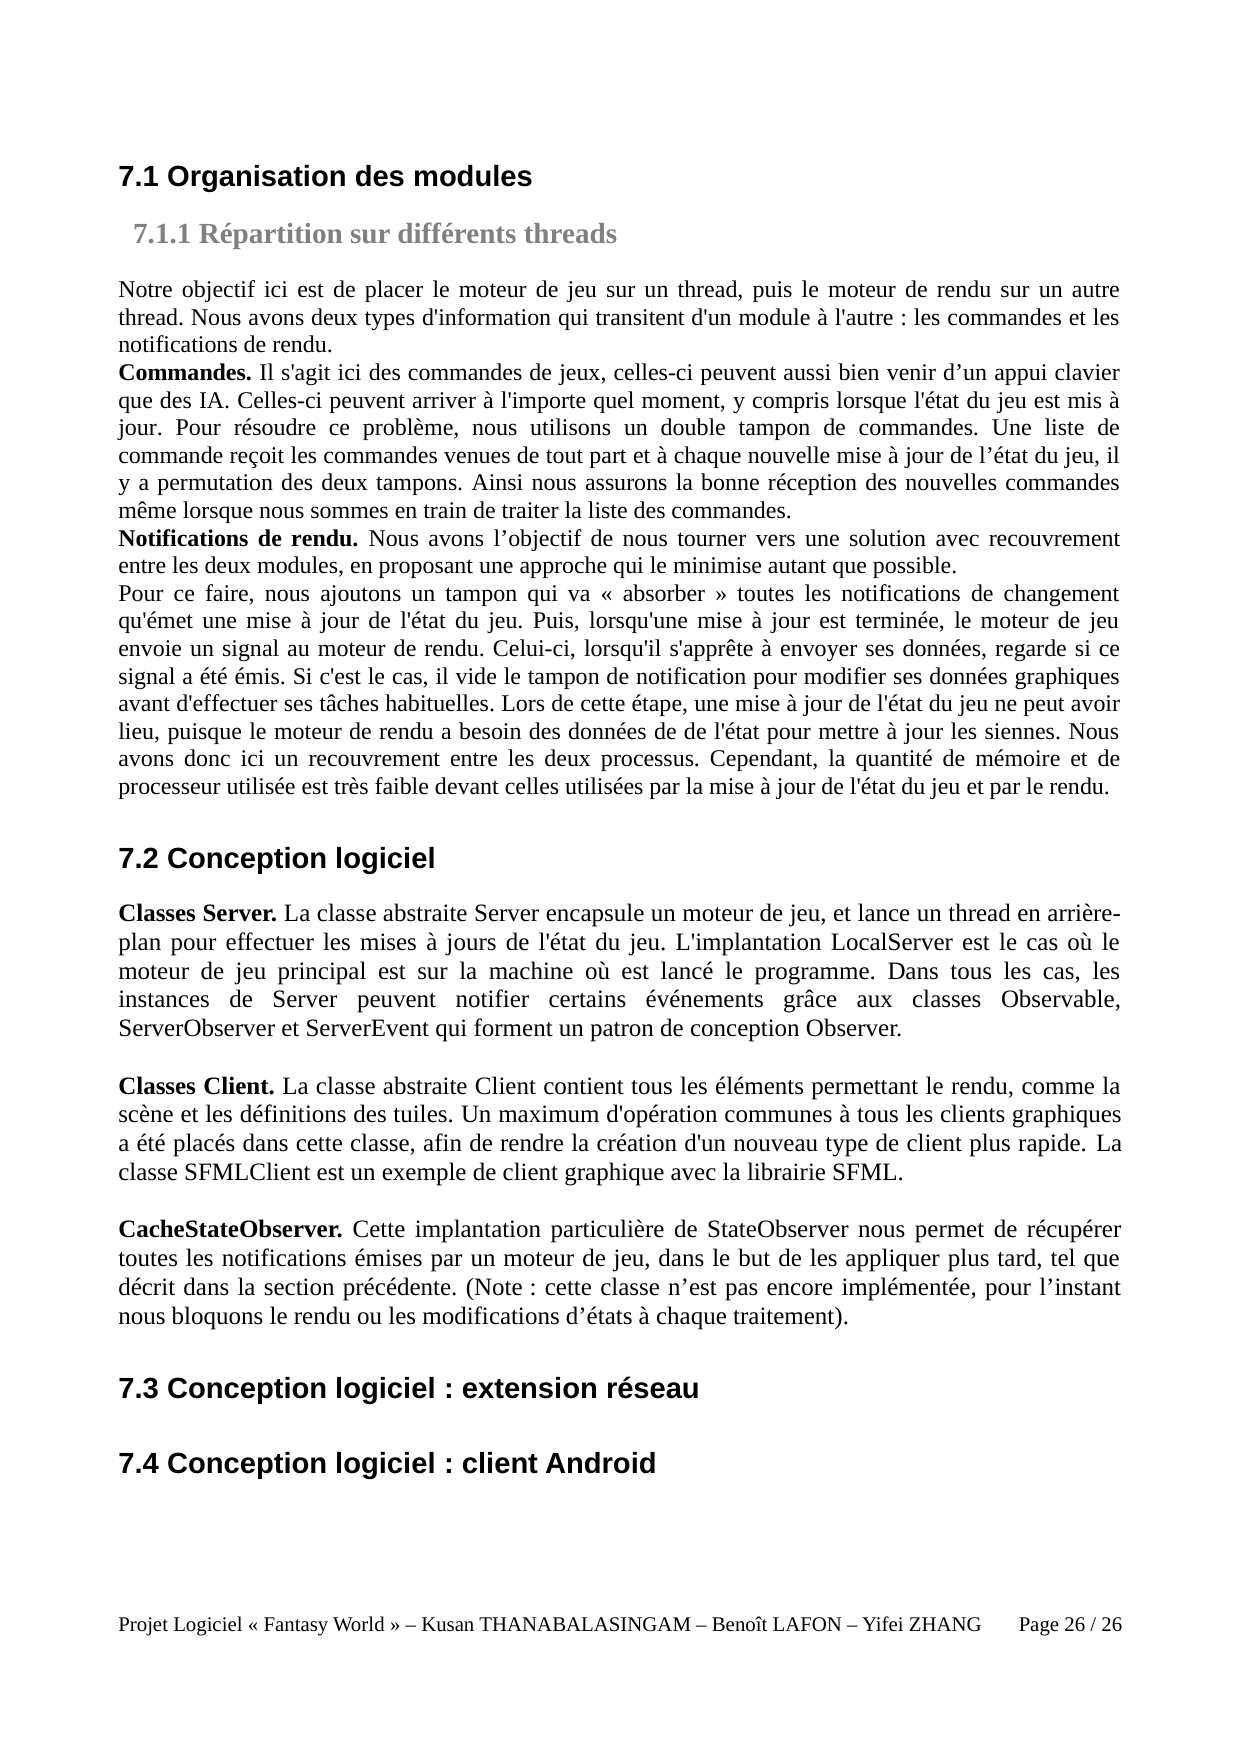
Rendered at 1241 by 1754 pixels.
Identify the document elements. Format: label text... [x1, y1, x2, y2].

text Conception logiciel [118, 841, 1122, 874]
text Conception logiciel : extension réseau [118, 1371, 1122, 1404]
text Commandes. Il s'agit ici des commandes de jeux, celles-ci peuvent aussi bien venir d’un appui clavier que des IA. Celles-ci peuvent arriver à l'importe quel moment, y compris lorsque l'état du jeu est mis à jour. Pour résoudre ce problème, nous utilisons un double tampon de commandes. Une liste de commande reçoit les commandes venues de tout part et à chaque nouvelle mise à jour de l’état du jeu, il y a permutation des deux tampons. Ainsi nous assurons la bonne réception des nouvelles commandes même lorsque nous sommes en train de traiter la liste des commandes. [118, 358, 1122, 524]
text Pour ce faire, nous ajoutons un tampon qui va « absorber » toutes les notifications de changement qu'émet une mise à jour de l'état du jeu. Puis, lorsqu'une mise à jour est terminée, le moteur de jeu envoie un signal au moteur de rendu. Celui-ci, lorsqu'il s'apprête à envoyer ses données, regarde si ce signal a été émis. Si c'est le cas, il vide le tampon de notification pour modifier ses données graphiques avant d'effectuer ses tâches habituelles. Lors de cette étape, une mise à jour de l'état du jeu ne peut avoir lieu, puisque le moteur de rendu a besoin des données de de l'état pour mettre à jour les siennes. Nous avons donc ici un recouvrement entre les deux processus. Cependant, la quantité de mémoire et de processeur utilisée est très faible devant celles utilisées par la mise à jour de l'état du jeu et par le rendu. [118, 579, 1122, 800]
text Organisation des modules [118, 159, 1122, 193]
text Conception logiciel : client Android [118, 1446, 1122, 1479]
text Répartition sur différents threads [133, 217, 1122, 250]
text CacheStateObserver. Cette implantation particulière de StateObserver nous permet de récupérer toutes les notifications émises par un moteur de jeu, dans le but de les appliquer plus tard, tel que décrit dans la section précédente. (Note : cette classe n’est pas encore implémentée, pour l’instant nous bloquons le rendu ou les modifications d’états à chaque traitement). [118, 1214, 1122, 1329]
text Notifications de rendu. Nous avons l’objectif de nous tourner vers une solution avec recouvrement entre les deux modules, en proposant une approche qui le minimise autant que possible. [118, 524, 1122, 579]
text Classes Client. La classe abstraite Client contient tous les éléments permettant le rendu, comme la scène et les définitions des tuiles. Un maximum d'opération communes à tous les clients graphiques a été placés dans cette classe, afin de rendre la création d'un nouveau type de client plus rapide. La classe SFMLClient est un exemple de client graphique avec la librairie SFML. [118, 1071, 1122, 1186]
text Classes Server. La classe abstraite Server encapsule un moteur de jeu, et lance un thread en arrière-plan pour effectuer les mises à jours de l'état du jeu. L'implantation LocalServer est le cas où le moteur de jeu principal est sur la machine où est lancé le programme. Dans tous les cas, les instances de Server peuvent notifier certains événements grâce aux classes Observable, ServerObserver et ServerEvent qui forment un patron de conception Observer. [118, 898, 1122, 1042]
